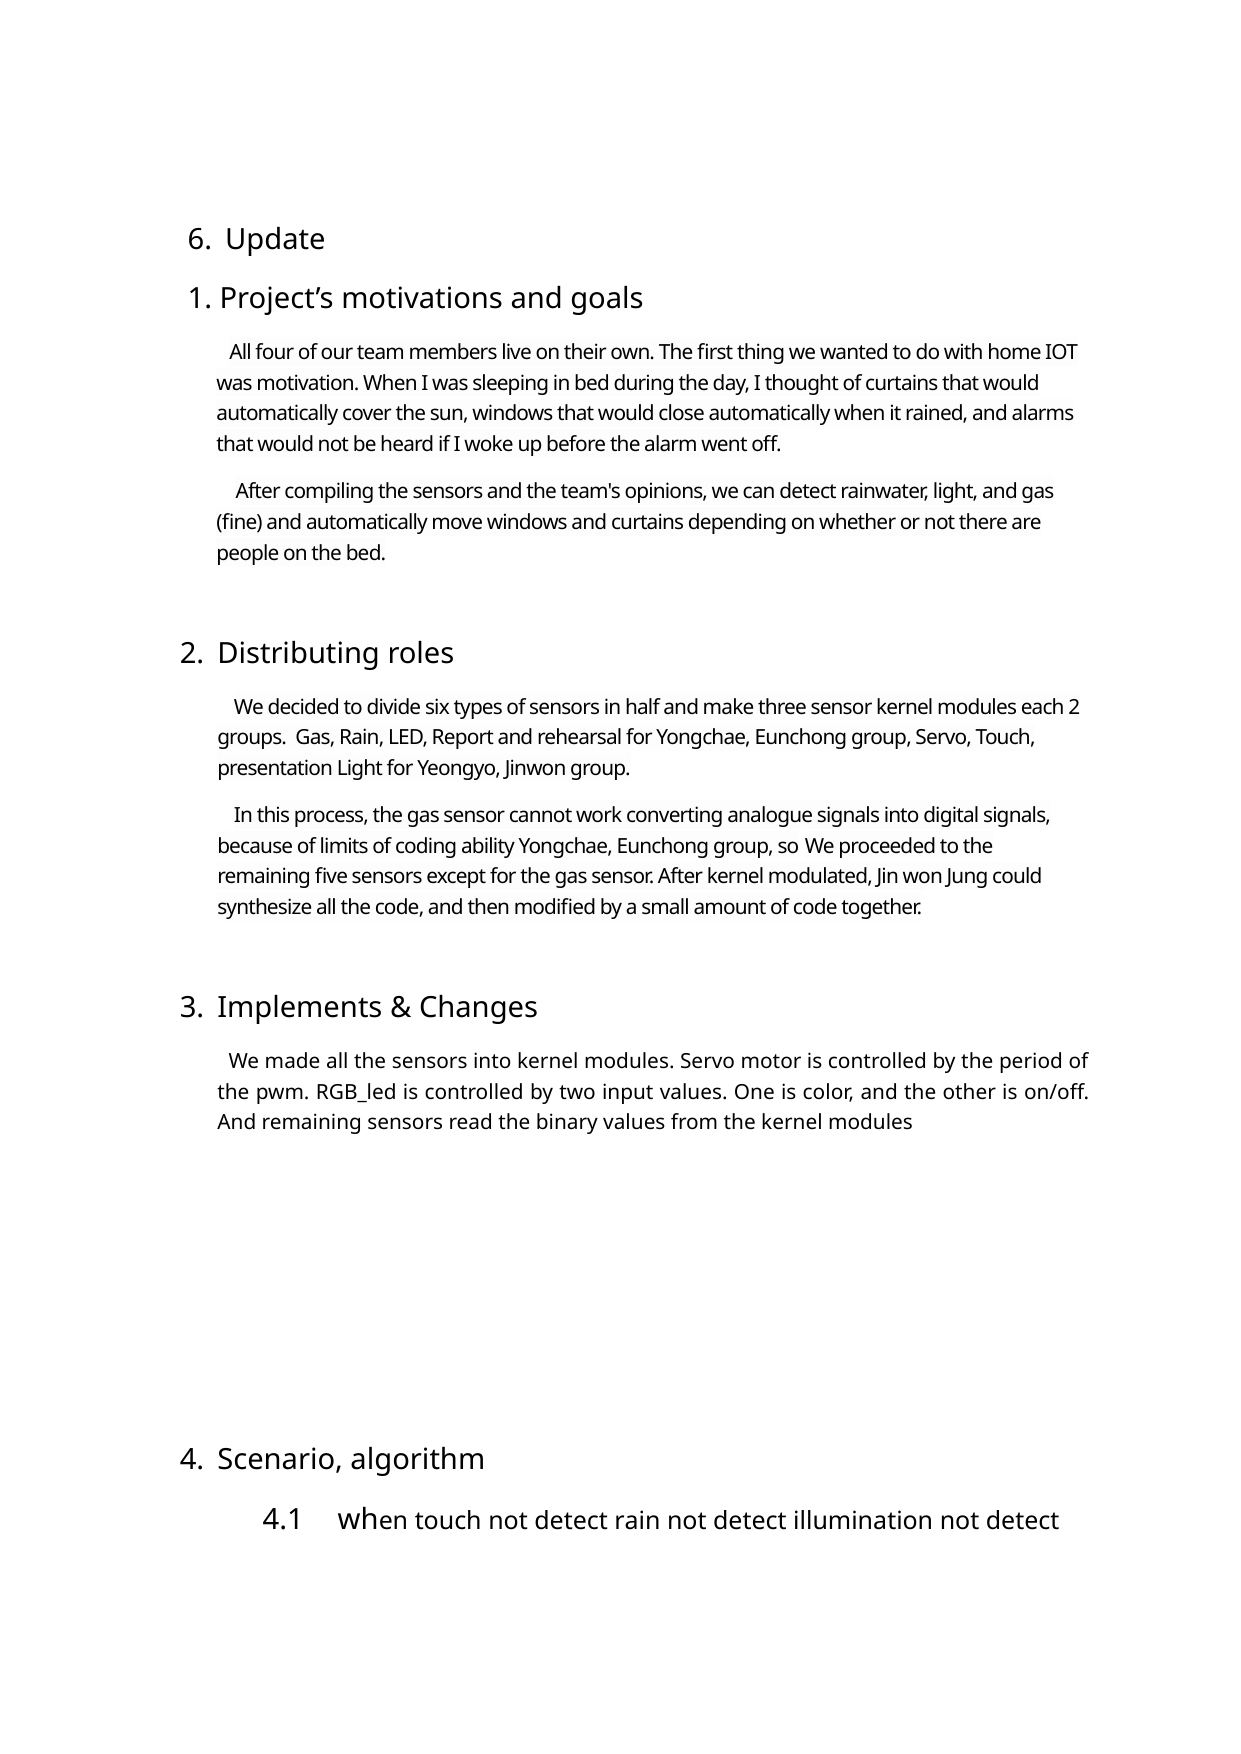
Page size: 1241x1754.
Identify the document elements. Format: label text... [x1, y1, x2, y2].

list Scenario, algorithm [179, 1438, 1090, 1478]
text We decided to divide six types of sensors in half and make three sensor kernel modules each 2 groups. Gas, Rain, LED, Report and rehearsal for Yongchae, Eunchong group, Servo, Touch, presentation Light for Yeongyo, Jinwon group. [217, 692, 1090, 781]
list Update [187, 218, 1090, 258]
text After compiling the sensors and the team's opinions, we can detect rainwater, light, and gas (fine) and automatically move windows and curtains depending on whether or not there are people on the bed. [216, 476, 1090, 566]
text 1. Project’s motivations and goals [187, 278, 1090, 317]
text All four of our team members live on their own. The first thing we wanted to do with home IOT was motivation. When I was sleeping in bed during the day, I thought of curtains that would automatically cover the sun, windows that would close automatically when it rained, and alarms that would not be heard if I woke up before the alarm went off. [216, 337, 1090, 458]
list when touch not detect rain not detect illumination not detect [262, 1498, 1090, 1538]
list Distributing roles [179, 632, 1090, 672]
list Implements & Changes [179, 987, 1090, 1026]
text In this process, the gas sensor cannot work converting analogue signals into digital signals, because of limits of coding ability Yongchae, Eunchong group, so We proceeded to the remaining five sensors except for the gas sensor. After kernel modulated, Jin won Jung could synthesize all the code, and then modified by a small amount of code together. [217, 800, 1090, 921]
text We made all the sensors into kernel modules. Servo motor is controlled by the period of the pwm. RGB_led is controlled by two input values. One is color, and the other is on/off. And remaining sensors read the binary values from the kernel modules [217, 1046, 1090, 1136]
